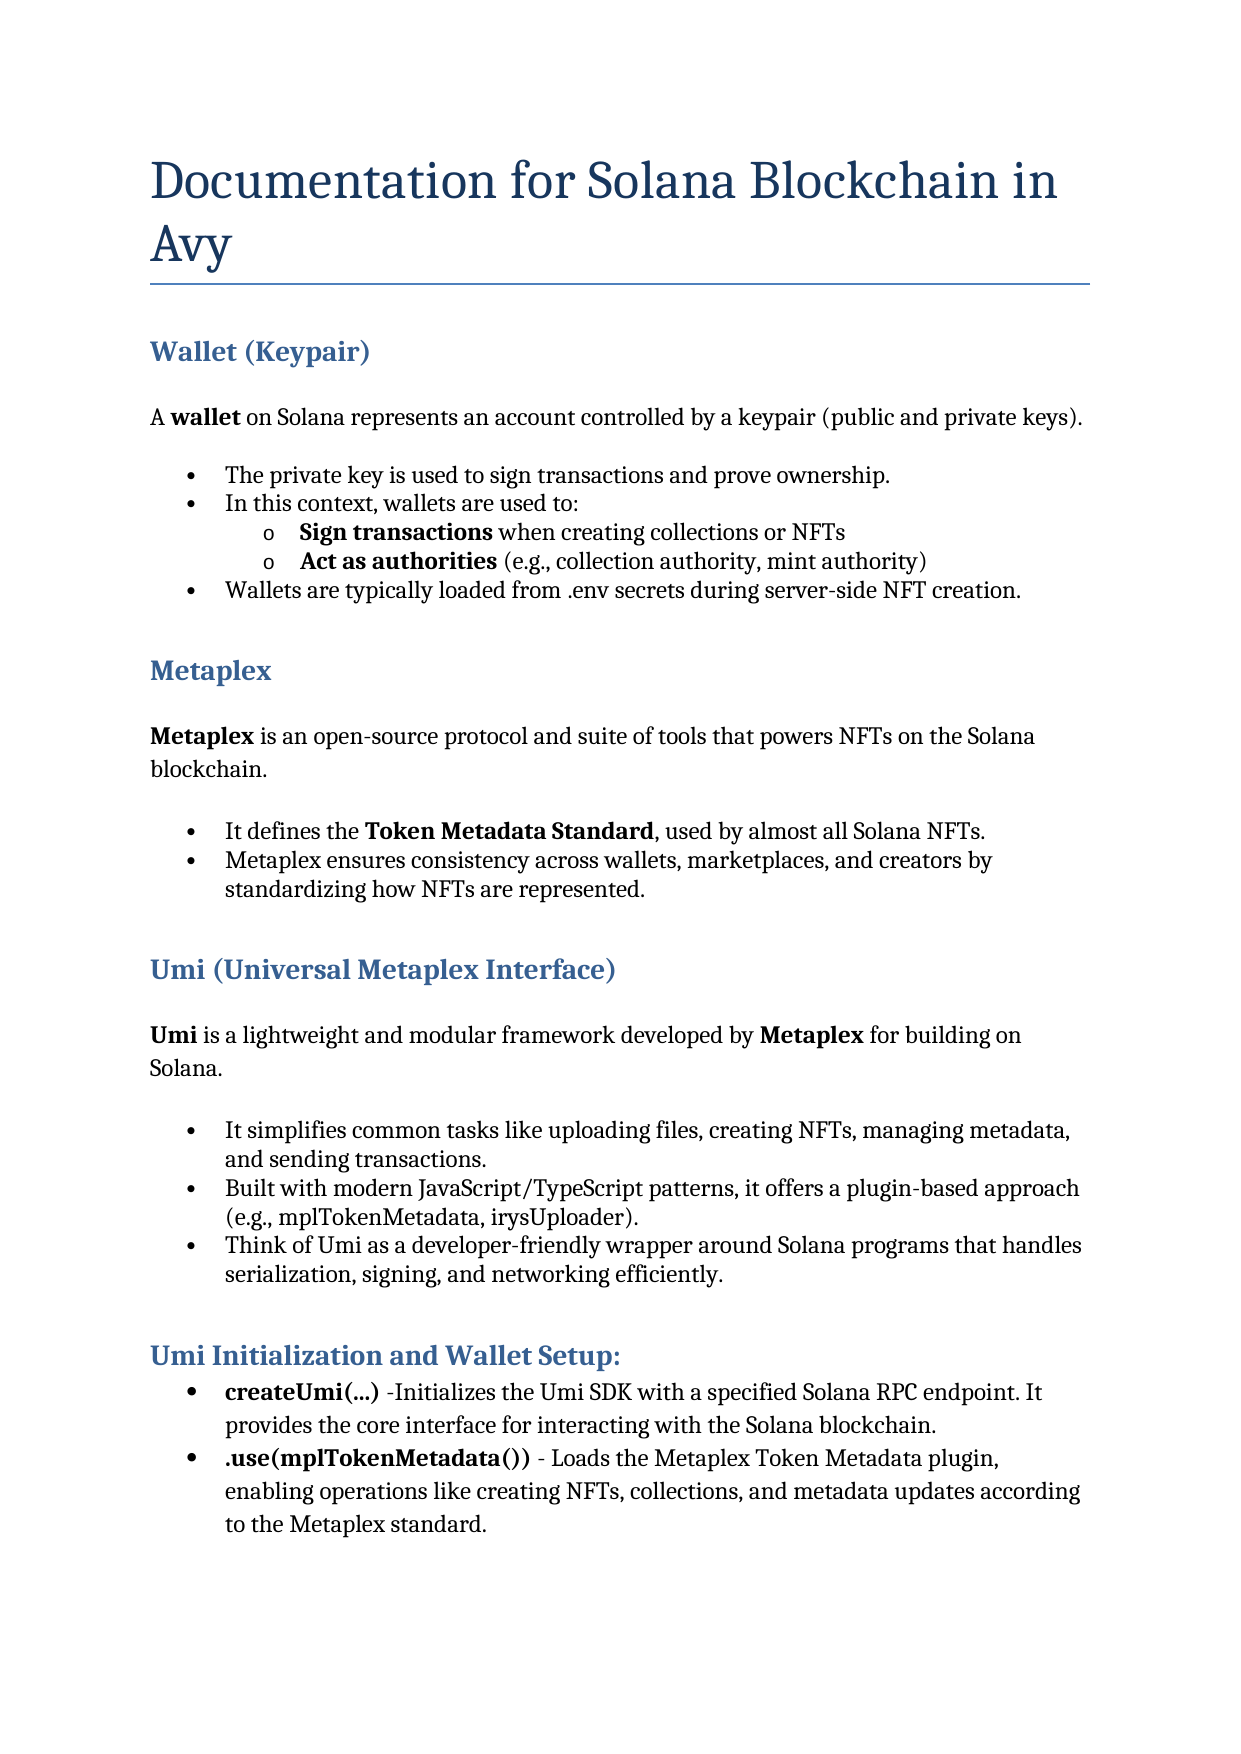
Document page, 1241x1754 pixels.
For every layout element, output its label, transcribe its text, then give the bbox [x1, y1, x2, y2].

text Umi is a lightweight and modular framework developed by Metaplex for building on Solana. [150, 1021, 1090, 1083]
list Think of Umi as a developer-friendly wrapper around Solana programs that handles serialization, signing, and networking efficiently. [187, 1231, 1090, 1289]
list It simplifies common tasks like uploading files, creating NFTs, managing metadata, and sending transactions. [187, 1116, 1090, 1174]
title Documentation for Solana Blockchain in Avy [150, 150, 1090, 283]
list .use(mplTokenMetadata()) - Loads the Metaplex Token Metadata plugin, enabling operations like creating NFTs, collections, and metadata updates according to the Metaplex standard. [187, 1443, 1090, 1538]
subtitle Metaplex [150, 654, 1090, 688]
list Sign transactions when creating collections or NFTs [262, 518, 1090, 547]
list It defines the Token Metadata Standard, used by almost all Solana NFTs. [187, 817, 1090, 846]
list Wallets are typically loaded from .env secrets during server-side NFT creation. [187, 576, 1090, 604]
list Act as authorities (e.g., collection authority, mint authority) [262, 547, 1090, 576]
subtitle Umi Initialization and Wallet Setup: [150, 1339, 1090, 1372]
text Metaplex is an open-source protocol and suite of tools that powers NFTs on the Solana blockchain. [150, 722, 1090, 784]
subtitle Wallet (Keypair) [150, 335, 1090, 368]
subtitle Umi (Universal Metaplex Interface) [150, 953, 1090, 987]
list Metaplex ensures consistency across wallets, marketplaces, and creators by standardizing how NFTs are represented. [187, 846, 1090, 903]
text A wallet on Solana represents an account controlled by a keypair (public and private keys). [150, 403, 1090, 431]
list Built with modern JavaScript/TypeScript patterns, it offers a plugin-based approach (e.g., mplTokenMetadata, irysUploader). [187, 1174, 1090, 1231]
list In this context, wallets are used to: [187, 489, 1090, 518]
list The private key is used to sign transactions and prove ownership. [187, 461, 1090, 489]
list createUmi(...) -Initializes the Umi SDK with a specified Solana RPC endpoint. It provides the core interface for interacting with the Solana blockchain. [187, 1377, 1090, 1439]
